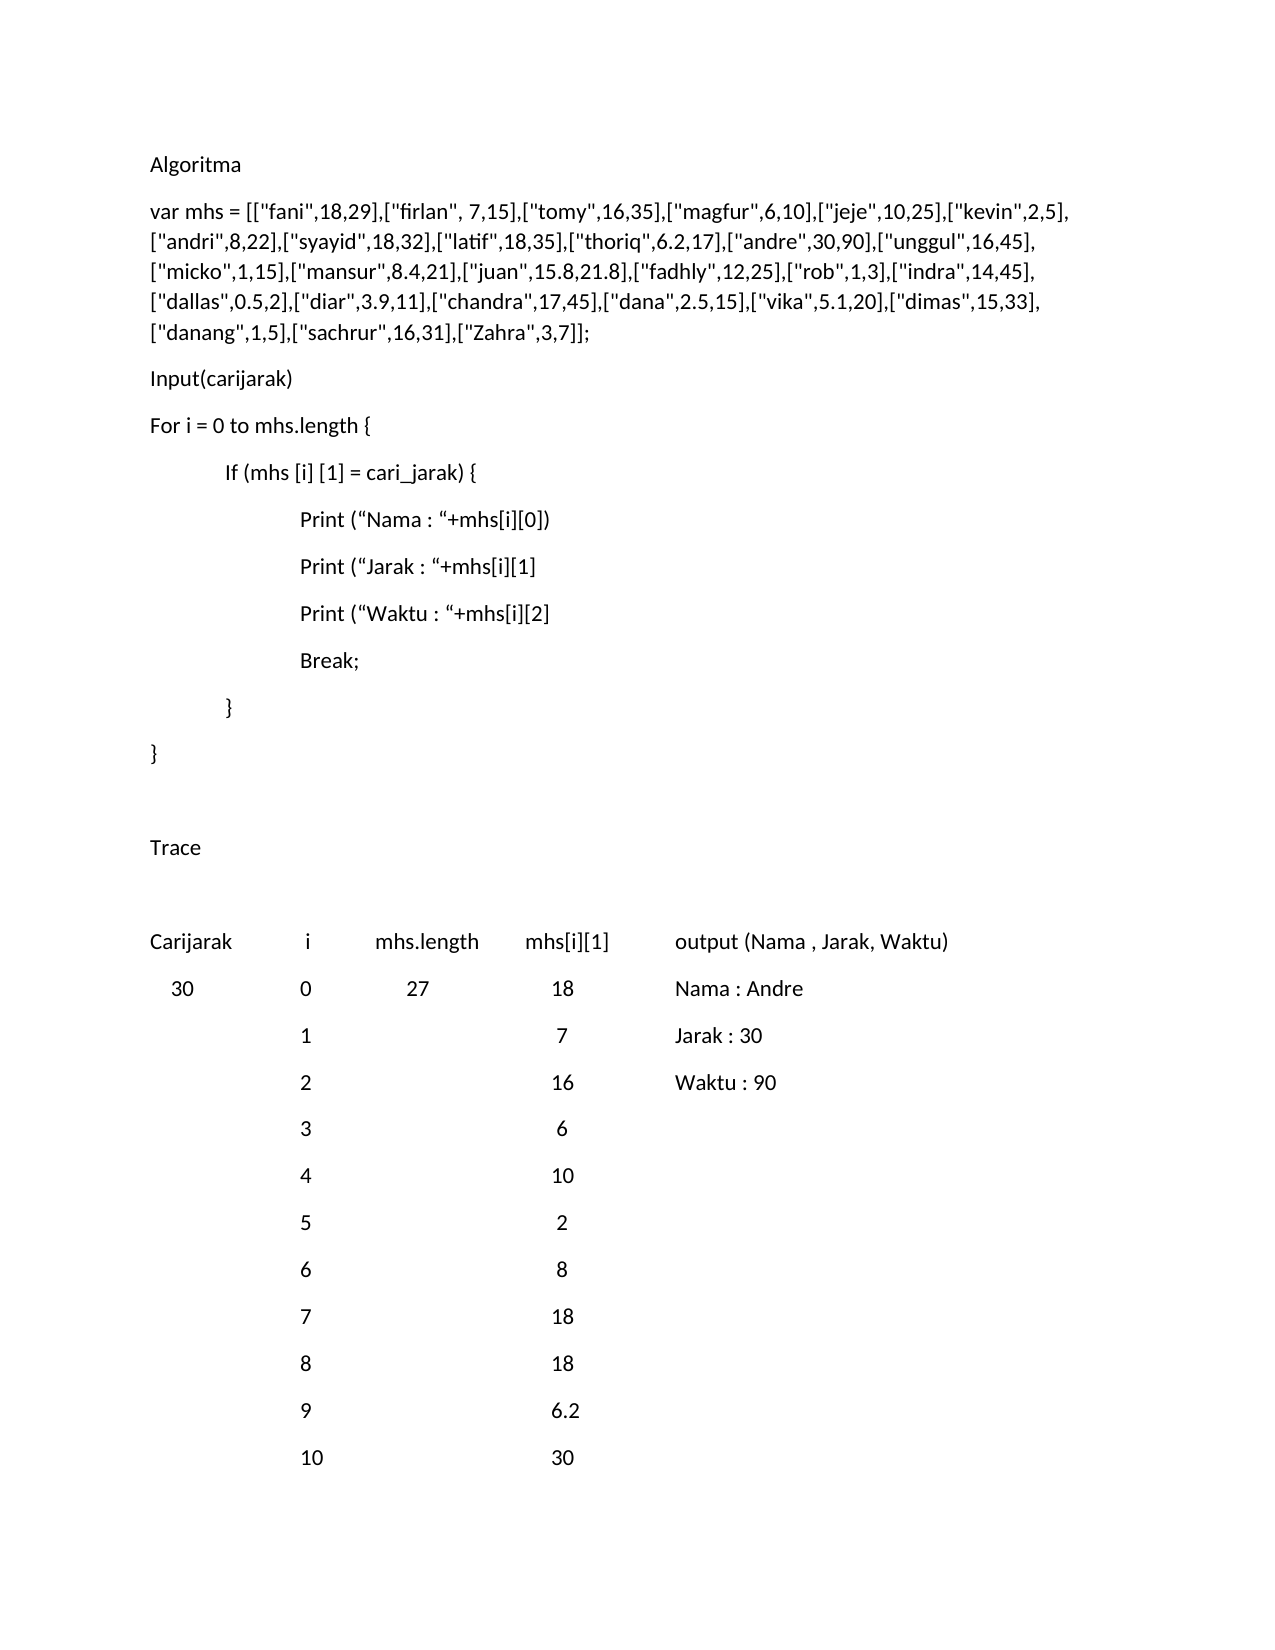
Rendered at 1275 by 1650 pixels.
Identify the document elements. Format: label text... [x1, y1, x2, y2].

text var mhs = [["fani",18,29],["firlan", 7,15],["tomy",16,35],["magfur",6,10],["jeje",10,25],["kevin",2,5],["andri",8,22],["syayid",18,32],["latif",18,35],["thoriq",6.2,17],["andre",30,90],["unggul",16,45],["micko",1,15],["mansur",8.4,21],["juan",15.8,21.8],["fadhly",12,25],["rob",1,3],["indra",14,45],["dallas",0.5,2],["diar",3.9,11],["chandra",17,45],["dana",2.5,15],["vika",5.1,20],["dimas",15,33],["danang",1,5],["sachrur",16,31],["Zahra",3,7]]; [150, 197, 1125, 346]
text 6 8 [150, 1255, 1125, 1283]
text For i = 0 to mhs.length { [150, 411, 1125, 439]
text Print (“Waktu : “+mhs[i][2] [150, 599, 1125, 627]
text 10 30 [150, 1443, 1125, 1471]
text 9 6.2 [150, 1396, 1125, 1424]
text 5 2 [150, 1208, 1125, 1236]
text Algoritma [150, 150, 1125, 178]
text 30 0 27 18 Nama : Andre [150, 974, 1125, 1002]
text 7 18 [150, 1302, 1125, 1330]
text Print (“Nama : “+mhs[i][0]) [150, 505, 1125, 533]
text 2 16 Waktu : 90 [150, 1068, 1125, 1096]
text Trace [150, 833, 1125, 861]
text Input(carijarak) [150, 364, 1125, 393]
text } [150, 739, 1125, 768]
text } [150, 693, 1125, 721]
text Break; [150, 646, 1125, 674]
text 1 7 Jarak : 30 [150, 1021, 1125, 1049]
text 3 6 [150, 1114, 1125, 1143]
text If (mhs [i] [1] = cari_jarak) { [150, 458, 1125, 486]
text Carijarak i mhs.length mhs[i][1] output (Nama , Jarak, Waktu) [150, 927, 1125, 955]
text Print (“Jarak : “+mhs[i][1] [150, 552, 1125, 580]
text 4 10 [150, 1161, 1125, 1189]
text 8 18 [150, 1349, 1125, 1377]
